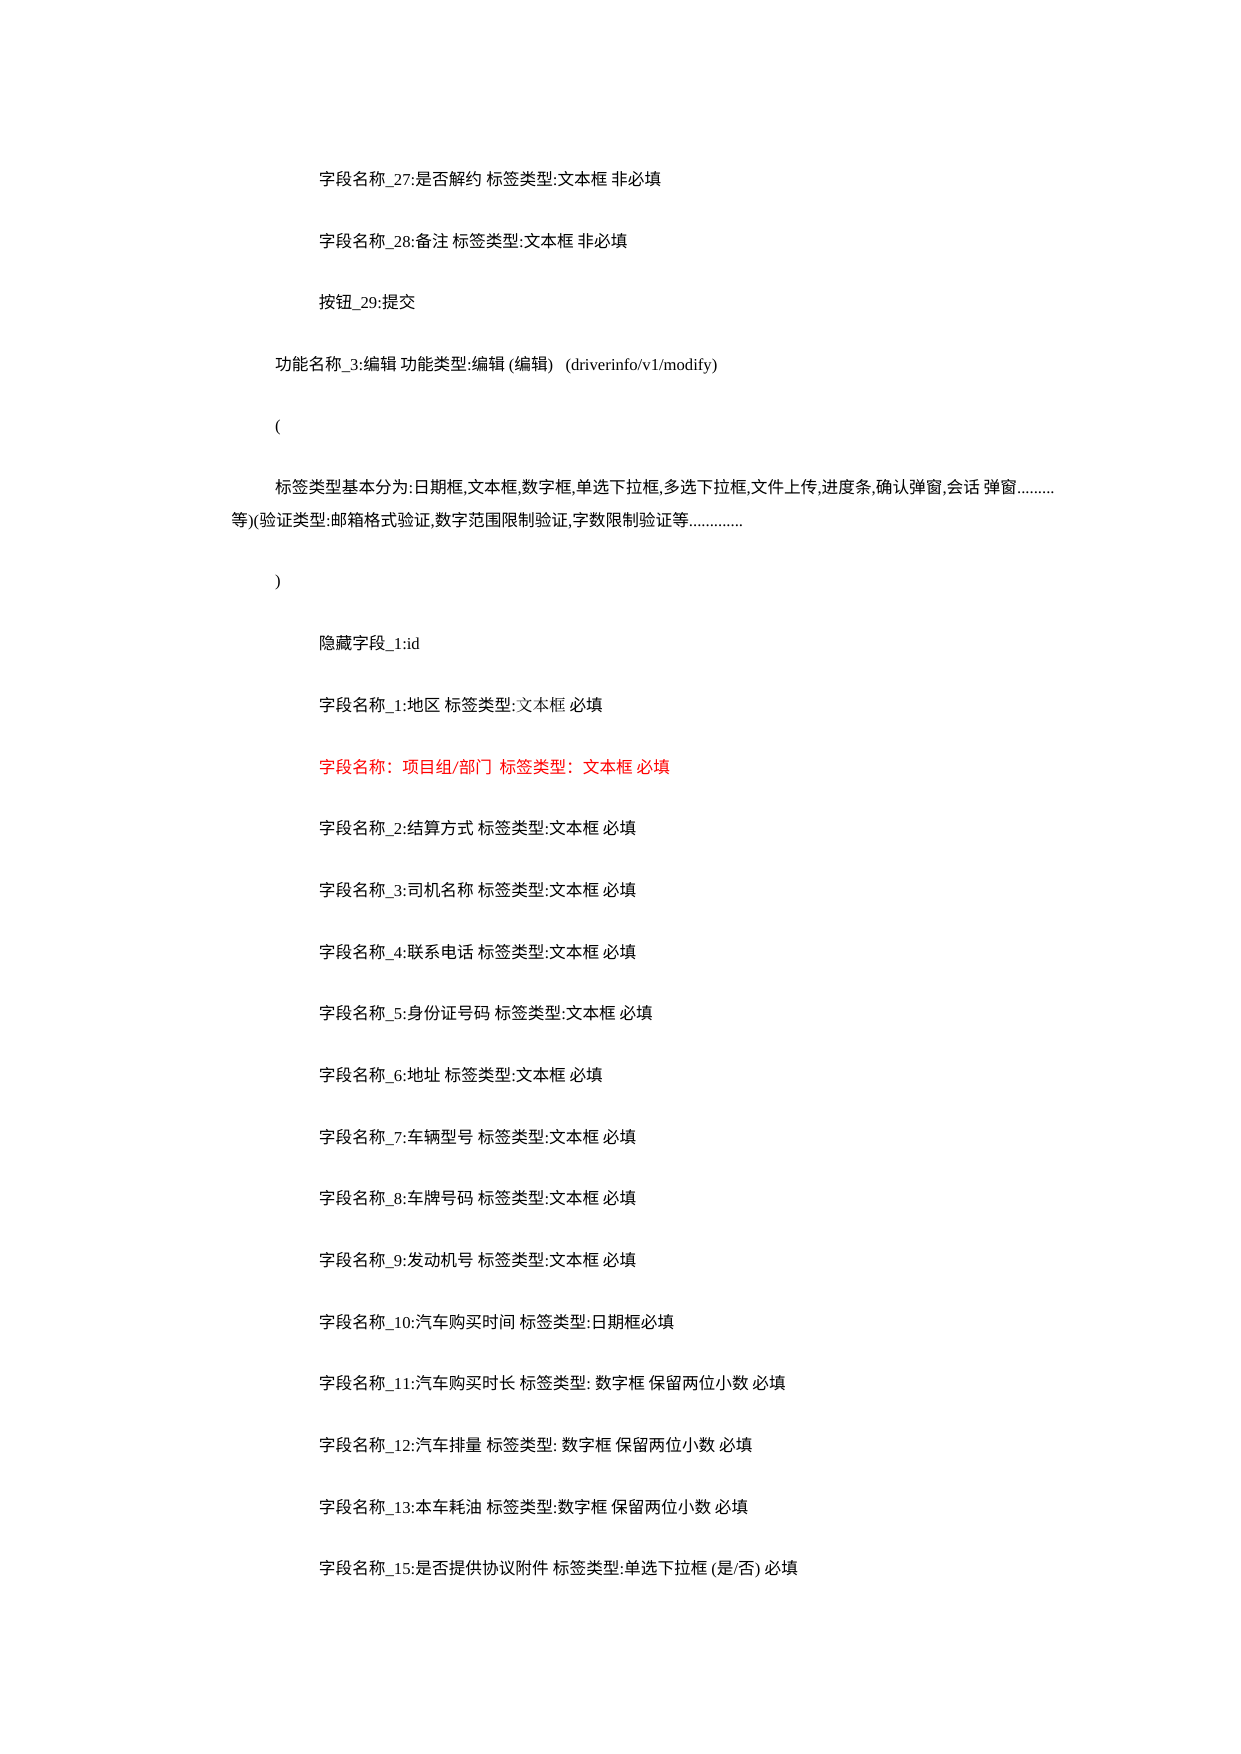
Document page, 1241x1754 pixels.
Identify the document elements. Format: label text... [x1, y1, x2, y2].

text 字段名称_9:发动机号 标签类型:文本框 必填 [275, 1243, 1053, 1275]
text ) [231, 564, 1053, 597]
text 字段名称_11:汽车购买时长 标签类型: 数字框 保留两位小数 必填 [275, 1366, 1053, 1399]
text 隐藏字段_1:id [275, 626, 1053, 659]
text 字段名称_4:联系电话 标签类型:文本框 必填 [275, 934, 1053, 967]
text 字段名称_8:车牌号码 标签类型:文本框 必填 [275, 1181, 1053, 1214]
text 标签类型基本分为:日期框,文本框,数字框,单选下拉框,多选下拉框,文件上传,进度条,确认弹窗,会话 弹窗.........等)(验证类型:邮箱格式验证,数字范围限制验证,字数限制验证等............. [231, 470, 1053, 535]
text 字段名称_27:是否解约 标签类型:文本框 非必填 [275, 162, 1053, 194]
text ( [231, 409, 1053, 441]
text 字段名称_15:是否提供协议附件 标签类型:单选下拉框 (是/否) 必填 [275, 1551, 1053, 1584]
text 按钮_29:提交 [275, 285, 1053, 318]
text 字段名称_13:本车耗油 标签类型:数字框 保留两位小数 必填 [275, 1489, 1053, 1522]
text 字段名称_5:身份证号码 标签类型:文本框 必填 [275, 996, 1053, 1029]
text 字段名称_7:车辆型号 标签类型:文本框 必填 [275, 1119, 1053, 1152]
text 功能名称_3:编辑 功能类型:编辑 (编辑) (driverinfo/v1/modify) [231, 347, 1053, 379]
text 字段名称_2:结算方式 标签类型:文本框 必填 [275, 811, 1053, 844]
text 字段名称_6:地址 标签类型:文本框 必填 [275, 1058, 1053, 1090]
text 字段名称_28:备注 标签类型:文本框 非必填 [275, 224, 1053, 256]
text 字段名称_10:汽车购买时间 标签类型:日期框必填 [275, 1304, 1053, 1337]
text 字段名称_3:司机名称 标签类型:文本框 必填 [275, 873, 1053, 905]
text 字段名称：项目组/部门 标签类型：文本框 必填 [275, 749, 1053, 782]
text 字段名称_12:汽车排量 标签类型: 数字框 保留两位小数 必填 [275, 1428, 1053, 1460]
text 字段名称_1:地区 标签类型:文本框 必填 [275, 688, 1053, 720]
